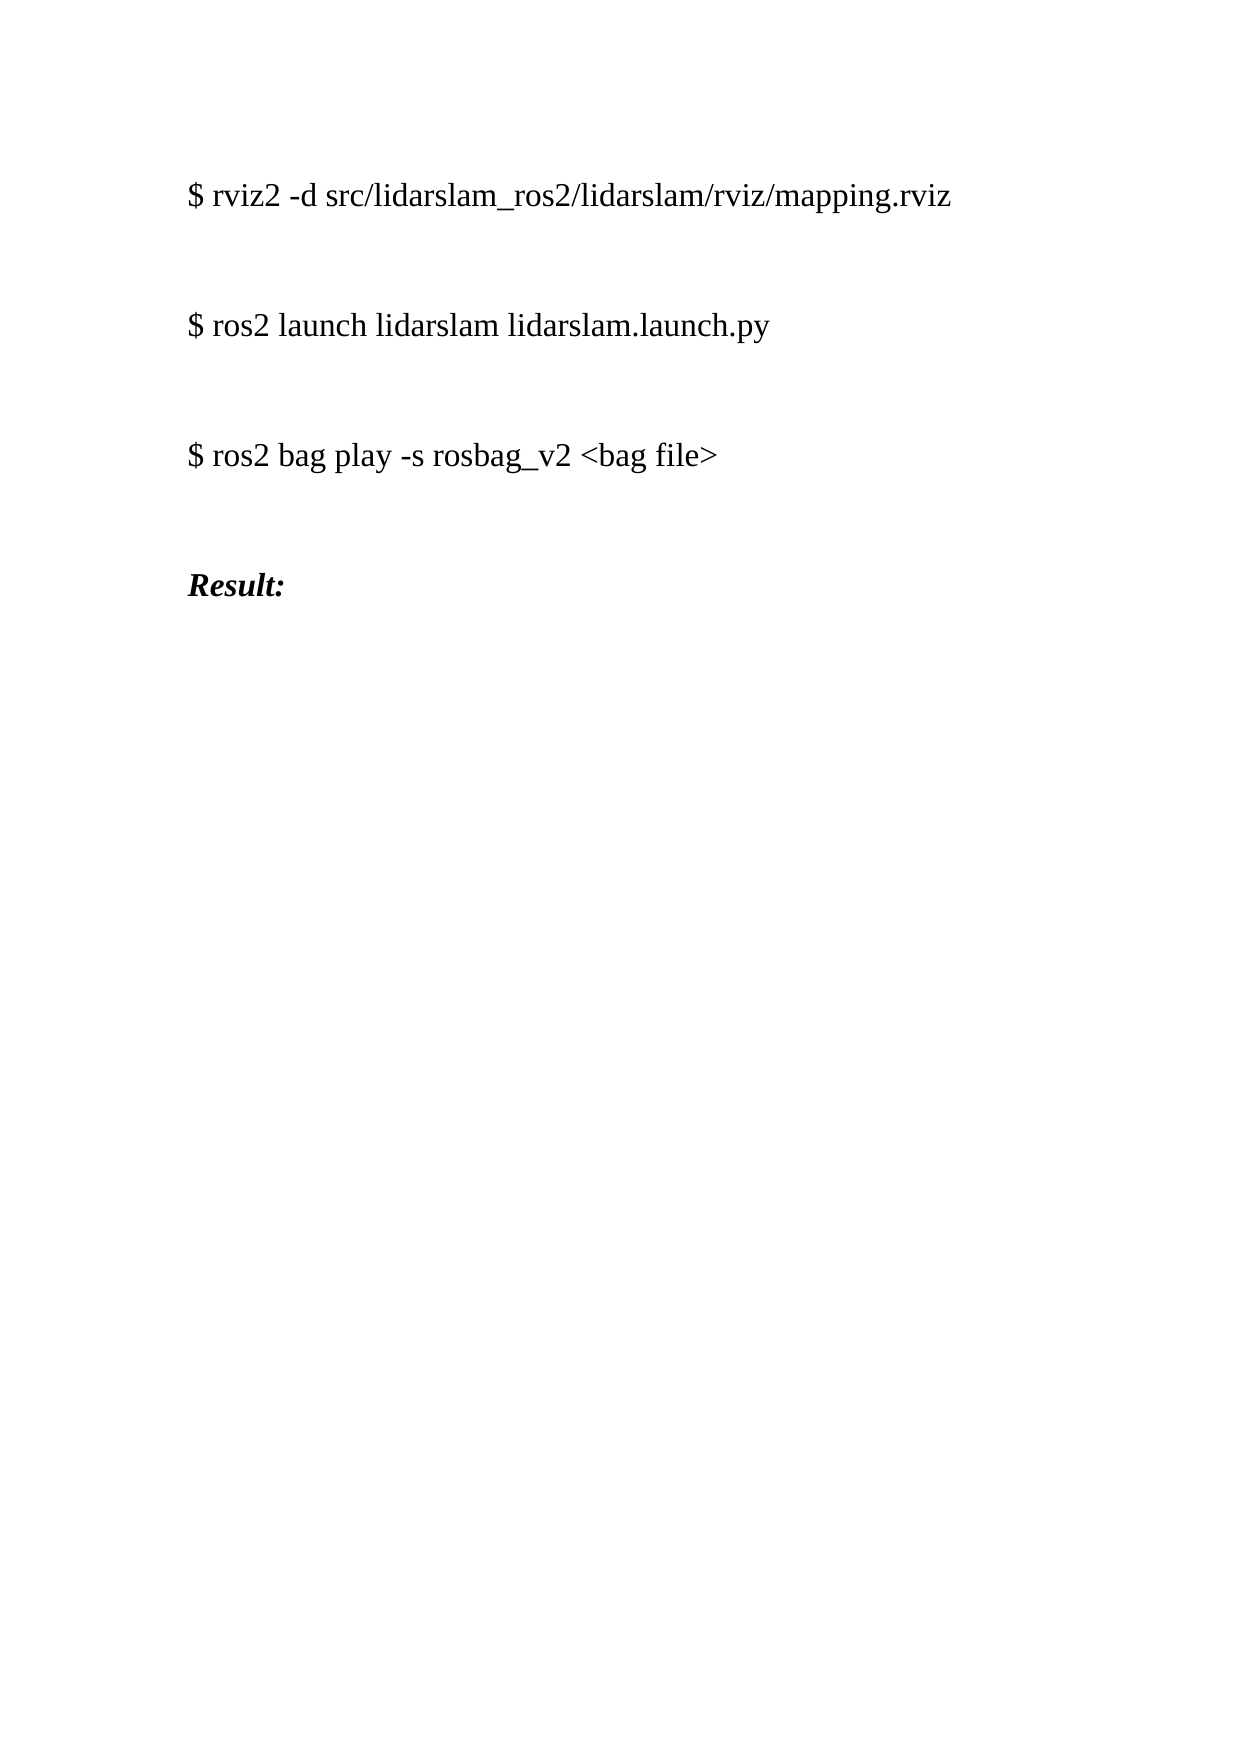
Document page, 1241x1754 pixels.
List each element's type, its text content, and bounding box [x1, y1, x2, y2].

text $ rviz2 -d src/lidarslam_ros2/lidarslam/rviz/mapping.rviz [187, 162, 1053, 227]
text Result: [187, 552, 1053, 617]
text $ ros2 launch lidarslam lidarslam.launch.py [187, 292, 1053, 357]
text $ ros2 bag play -s rosbag_v2 <bag file> [187, 422, 1053, 487]
